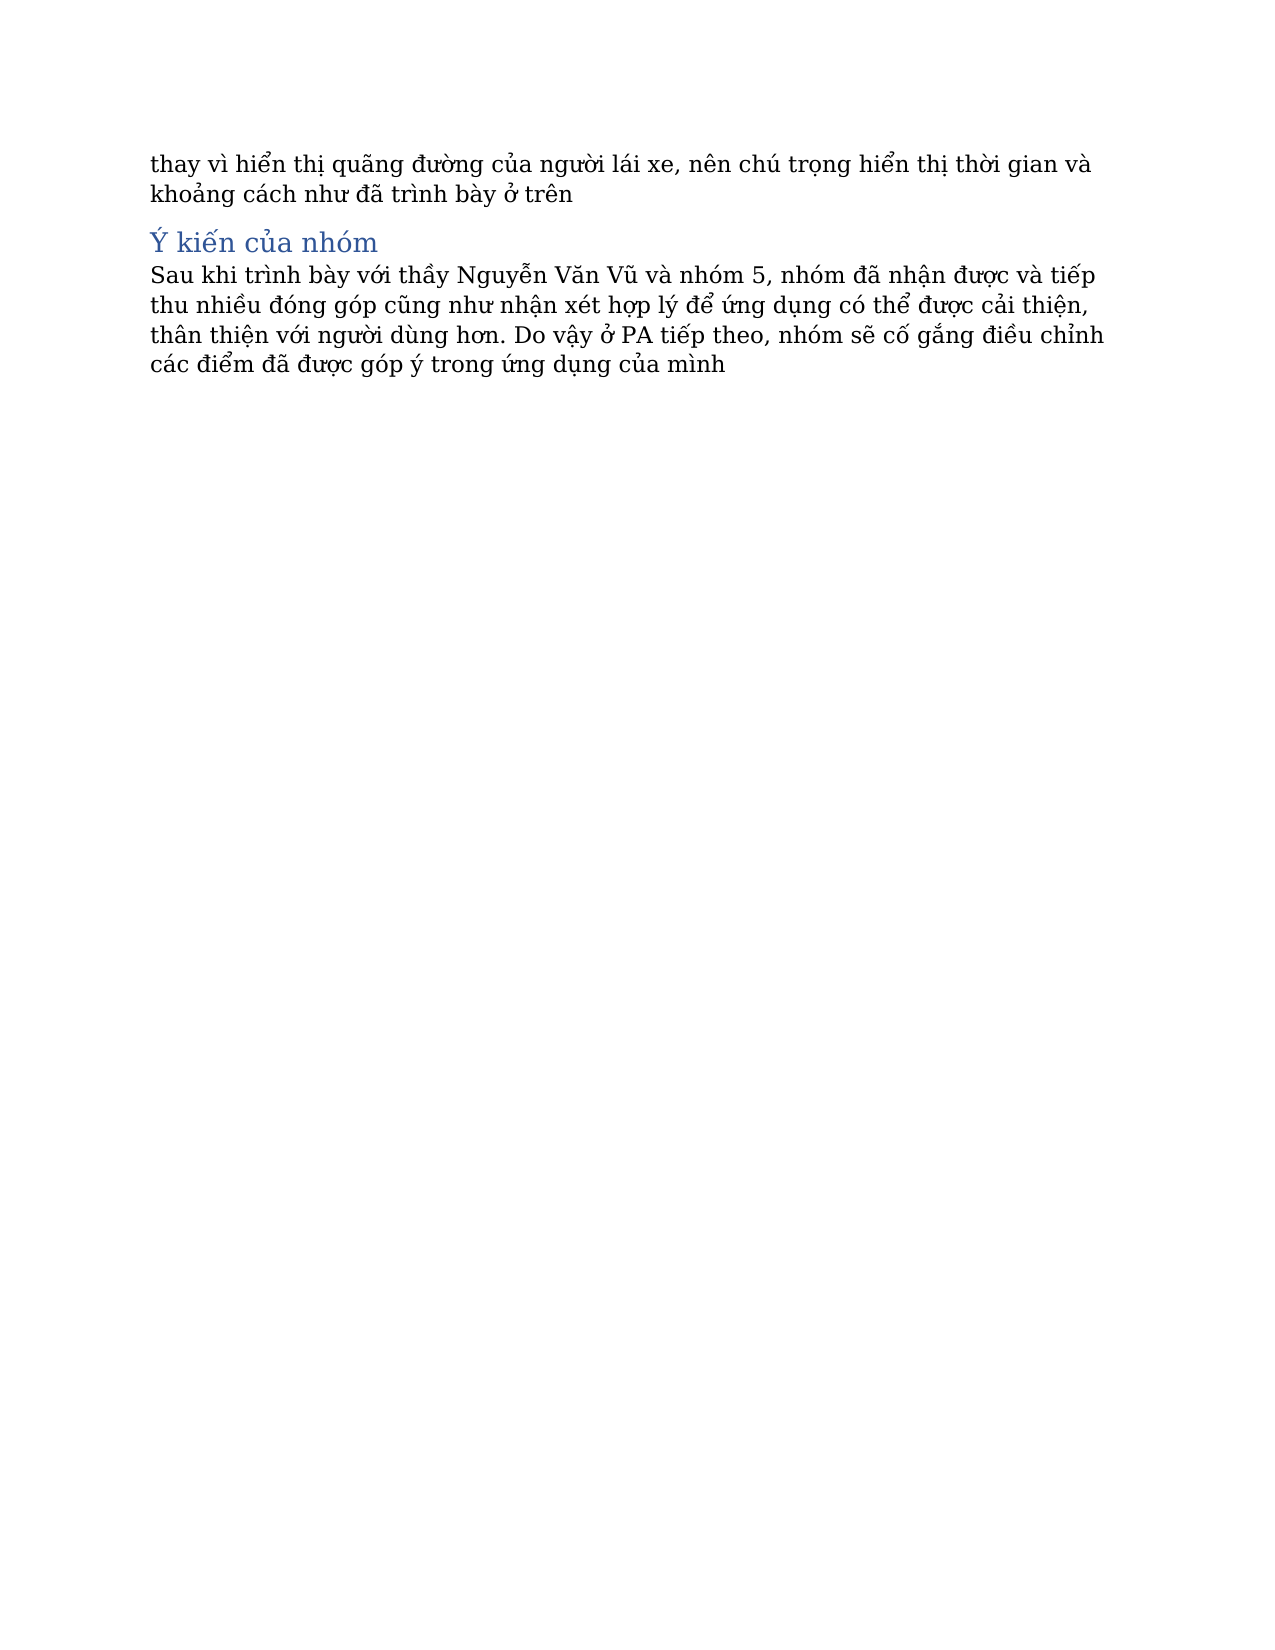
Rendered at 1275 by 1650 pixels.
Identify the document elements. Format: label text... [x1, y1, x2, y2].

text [150, 150, 1125, 207]
text Sau khi trình bày với thầy Nguyễn Văn Vũ và nhóm 5, nhóm đã nhận được và tiếp thu nhiều đóng góp cũng như nhận xét hợp lý để ứng dụng có thể được cải thiện, thân thiện với người dùng hơn. Do vậy ở PA tiếp theo, nhóm sẽ cố gắng điều chỉnh các điểm đã được góp ý trong ứng dụng của mình [150, 261, 1125, 378]
subtitle Ý kiến của nhóm [150, 226, 1125, 258]
